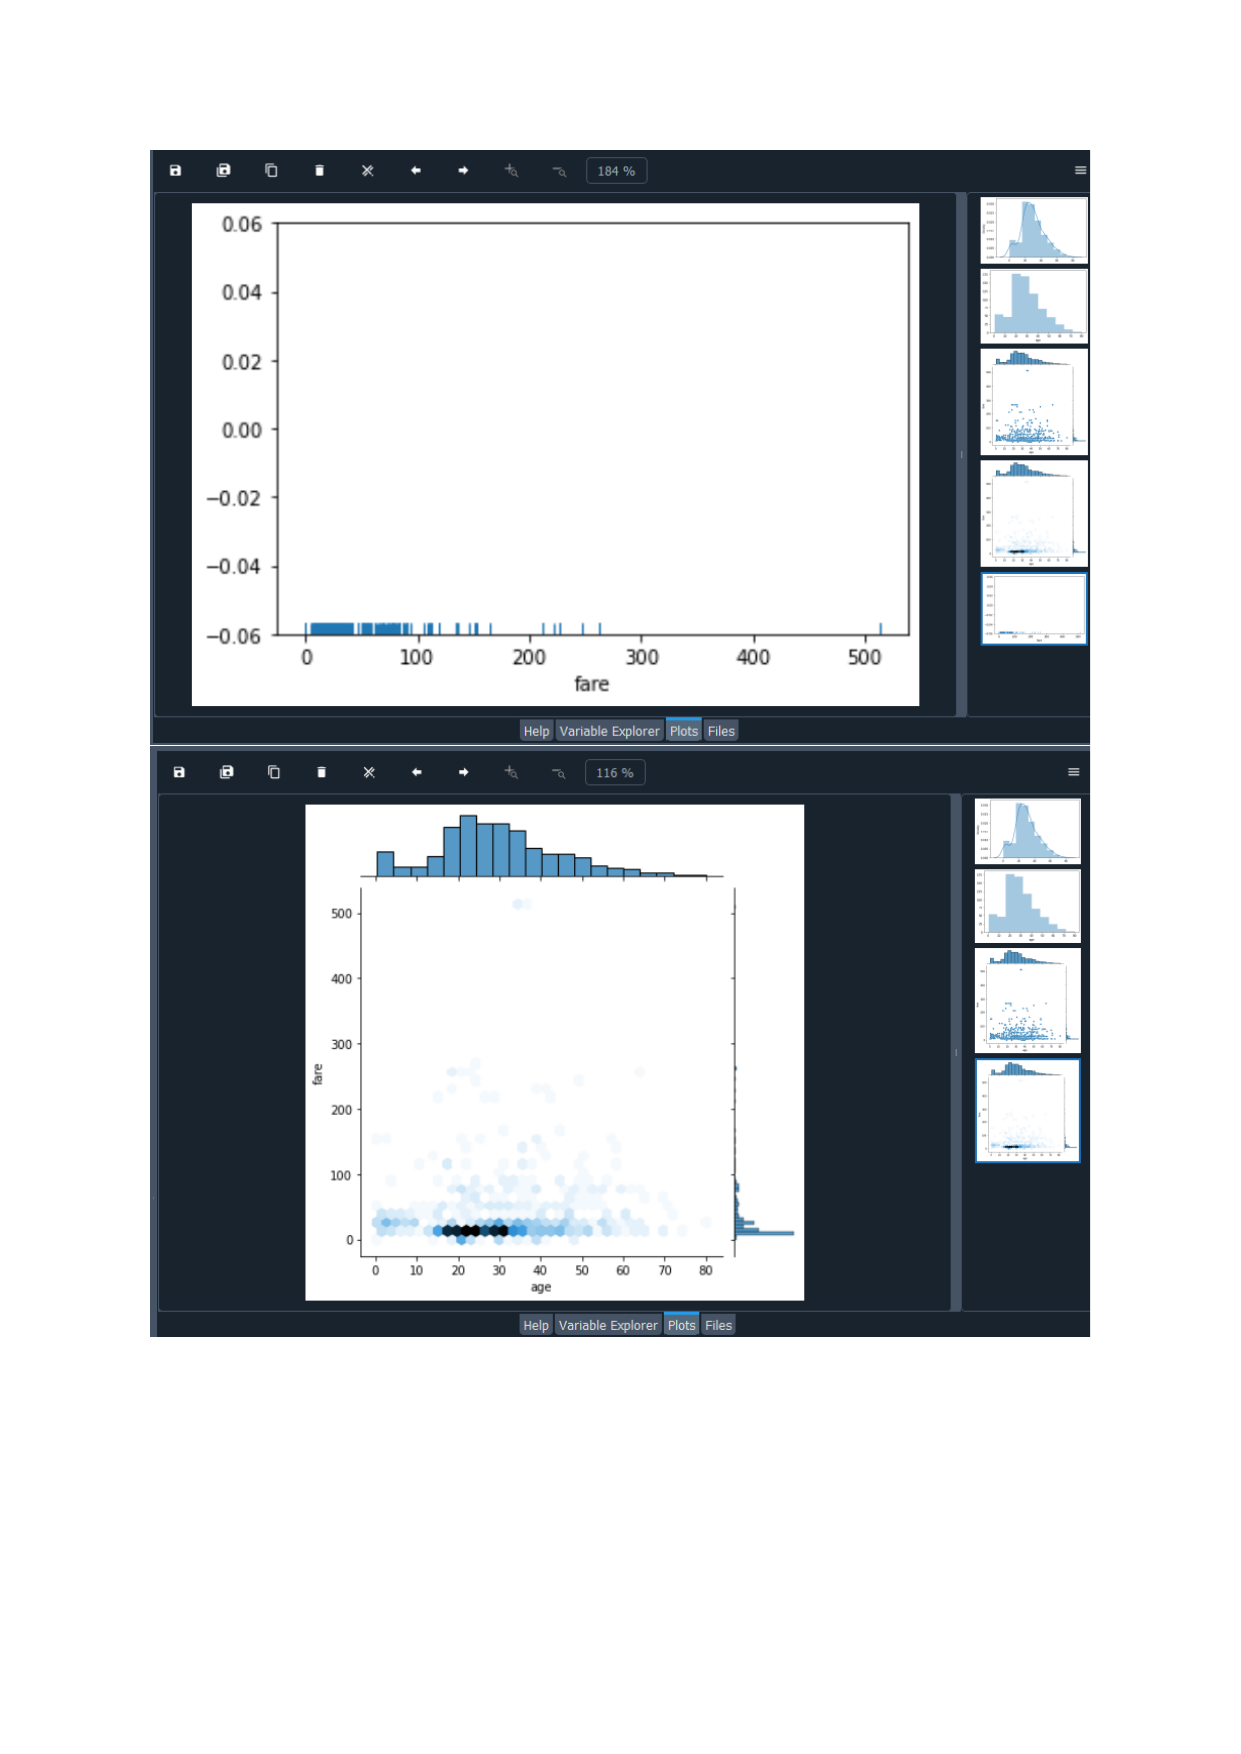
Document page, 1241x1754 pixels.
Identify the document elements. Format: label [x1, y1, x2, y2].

picture [150, 746, 1091, 1337]
picture [150, 150, 1091, 745]
